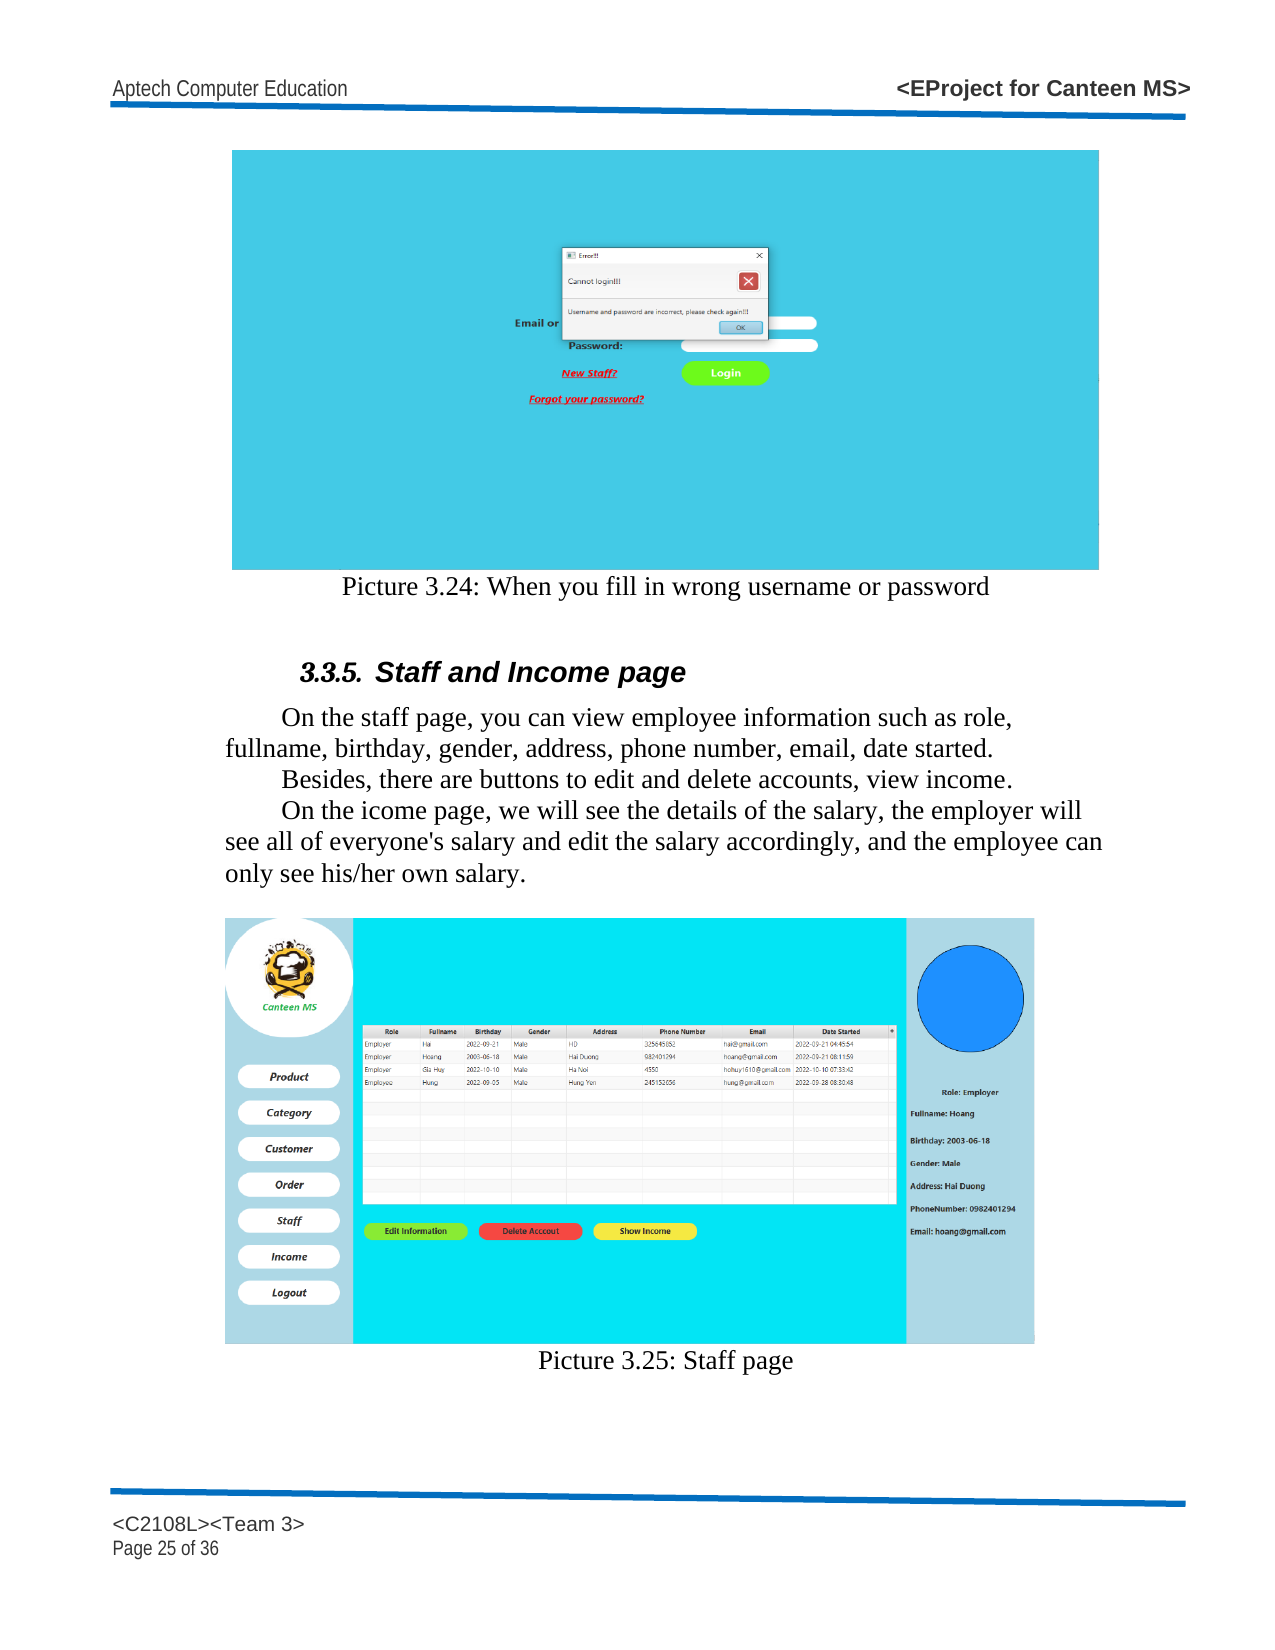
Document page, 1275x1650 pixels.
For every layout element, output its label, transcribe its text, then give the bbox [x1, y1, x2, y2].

picture [232, 150, 1100, 570]
text On the staff page, you can view employee information such as role, fullname, birthday, gender, address, phone number, email, date started. [225, 701, 1106, 763]
subtitle Staff and Income page [225, 655, 1106, 689]
text Besides, there are buttons to edit and delete accounts, view income. [225, 763, 1106, 794]
text On the icome page, we will see the details of the salary, the employer will see all of everyone's salary and edit the salary accordingly, and the employee can only see his/her own salary. [225, 794, 1106, 888]
text Picture 3.24: When you fill in wrong username or password [225, 570, 1106, 601]
text Picture 3.25: Staff page [225, 1344, 1106, 1375]
picture [225, 918, 1035, 1344]
